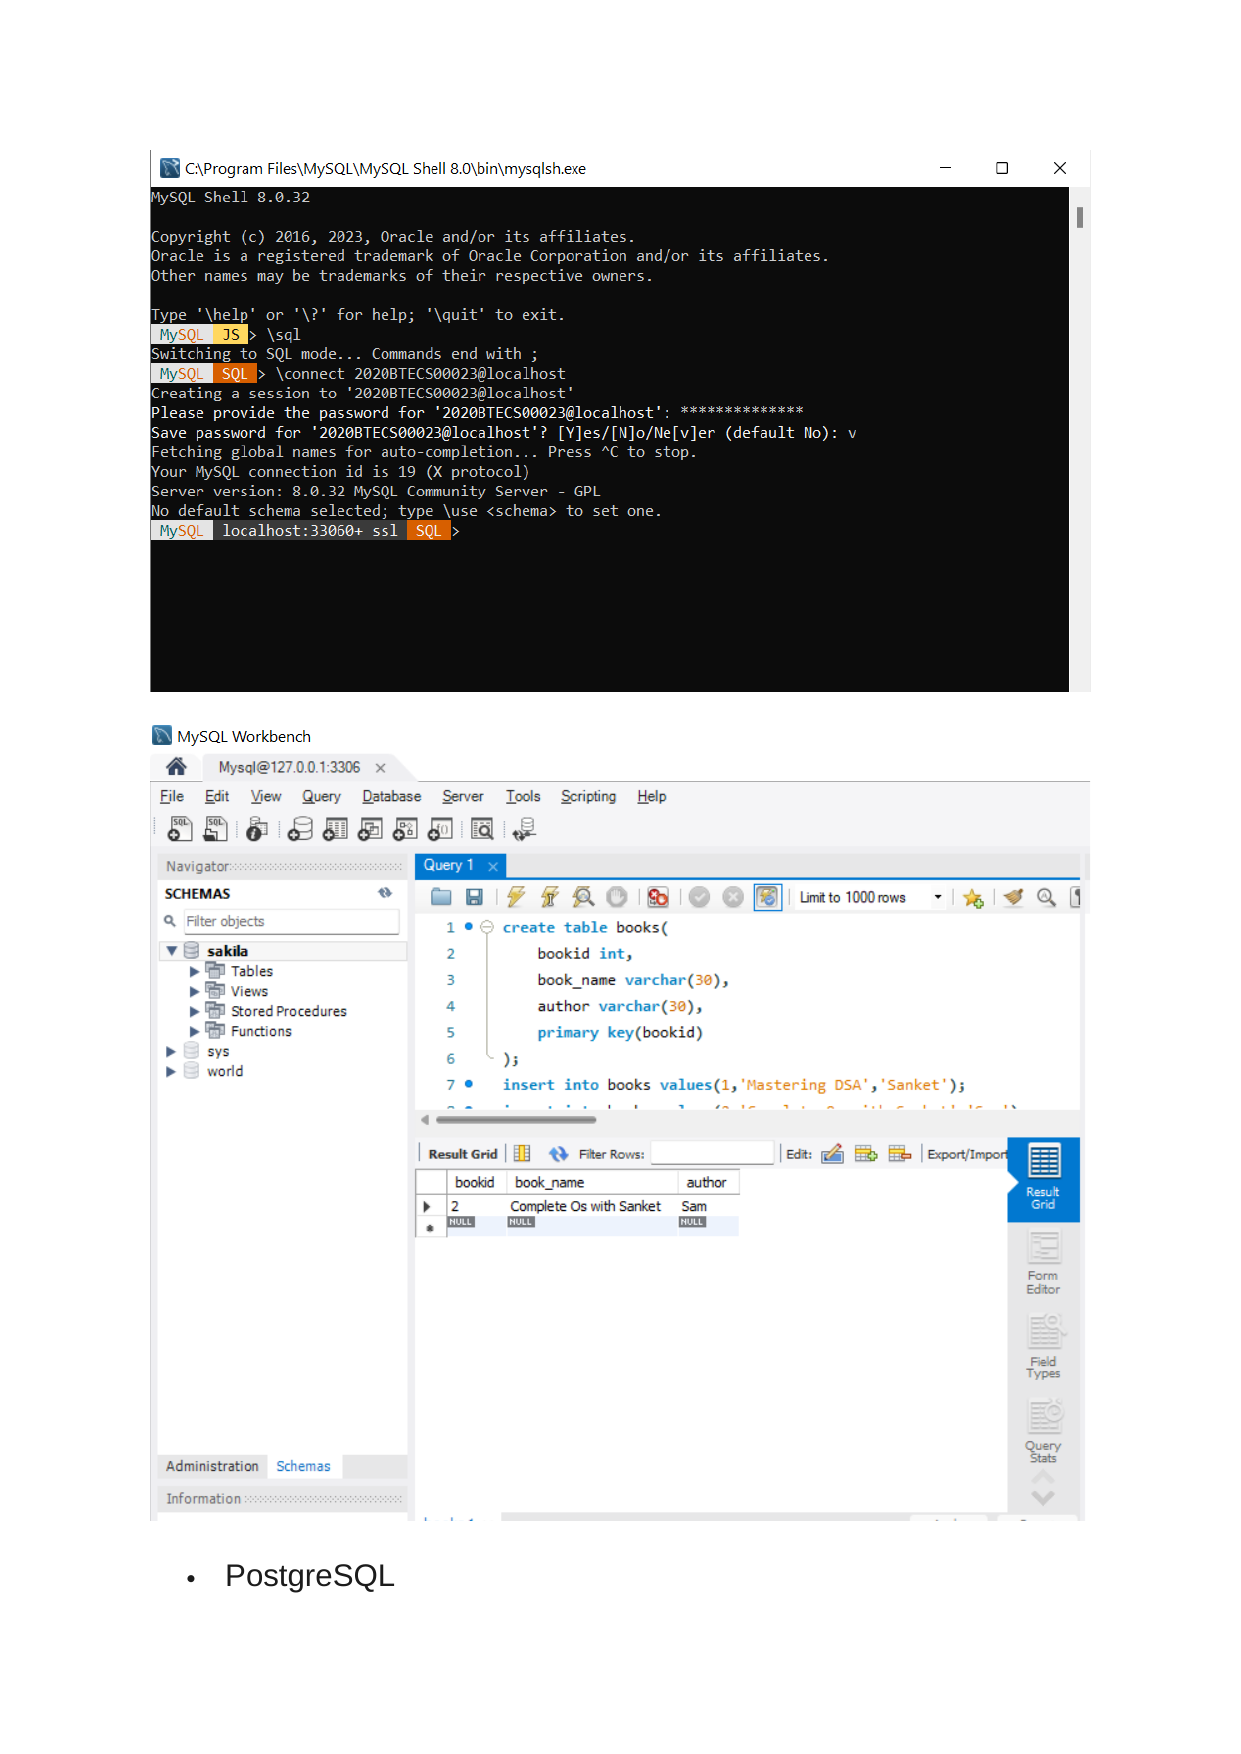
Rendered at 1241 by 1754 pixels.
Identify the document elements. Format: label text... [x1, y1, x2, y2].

list PostgreSQL [187, 1550, 1090, 1593]
picture [150, 721, 1091, 1521]
picture [150, 150, 1091, 692]
